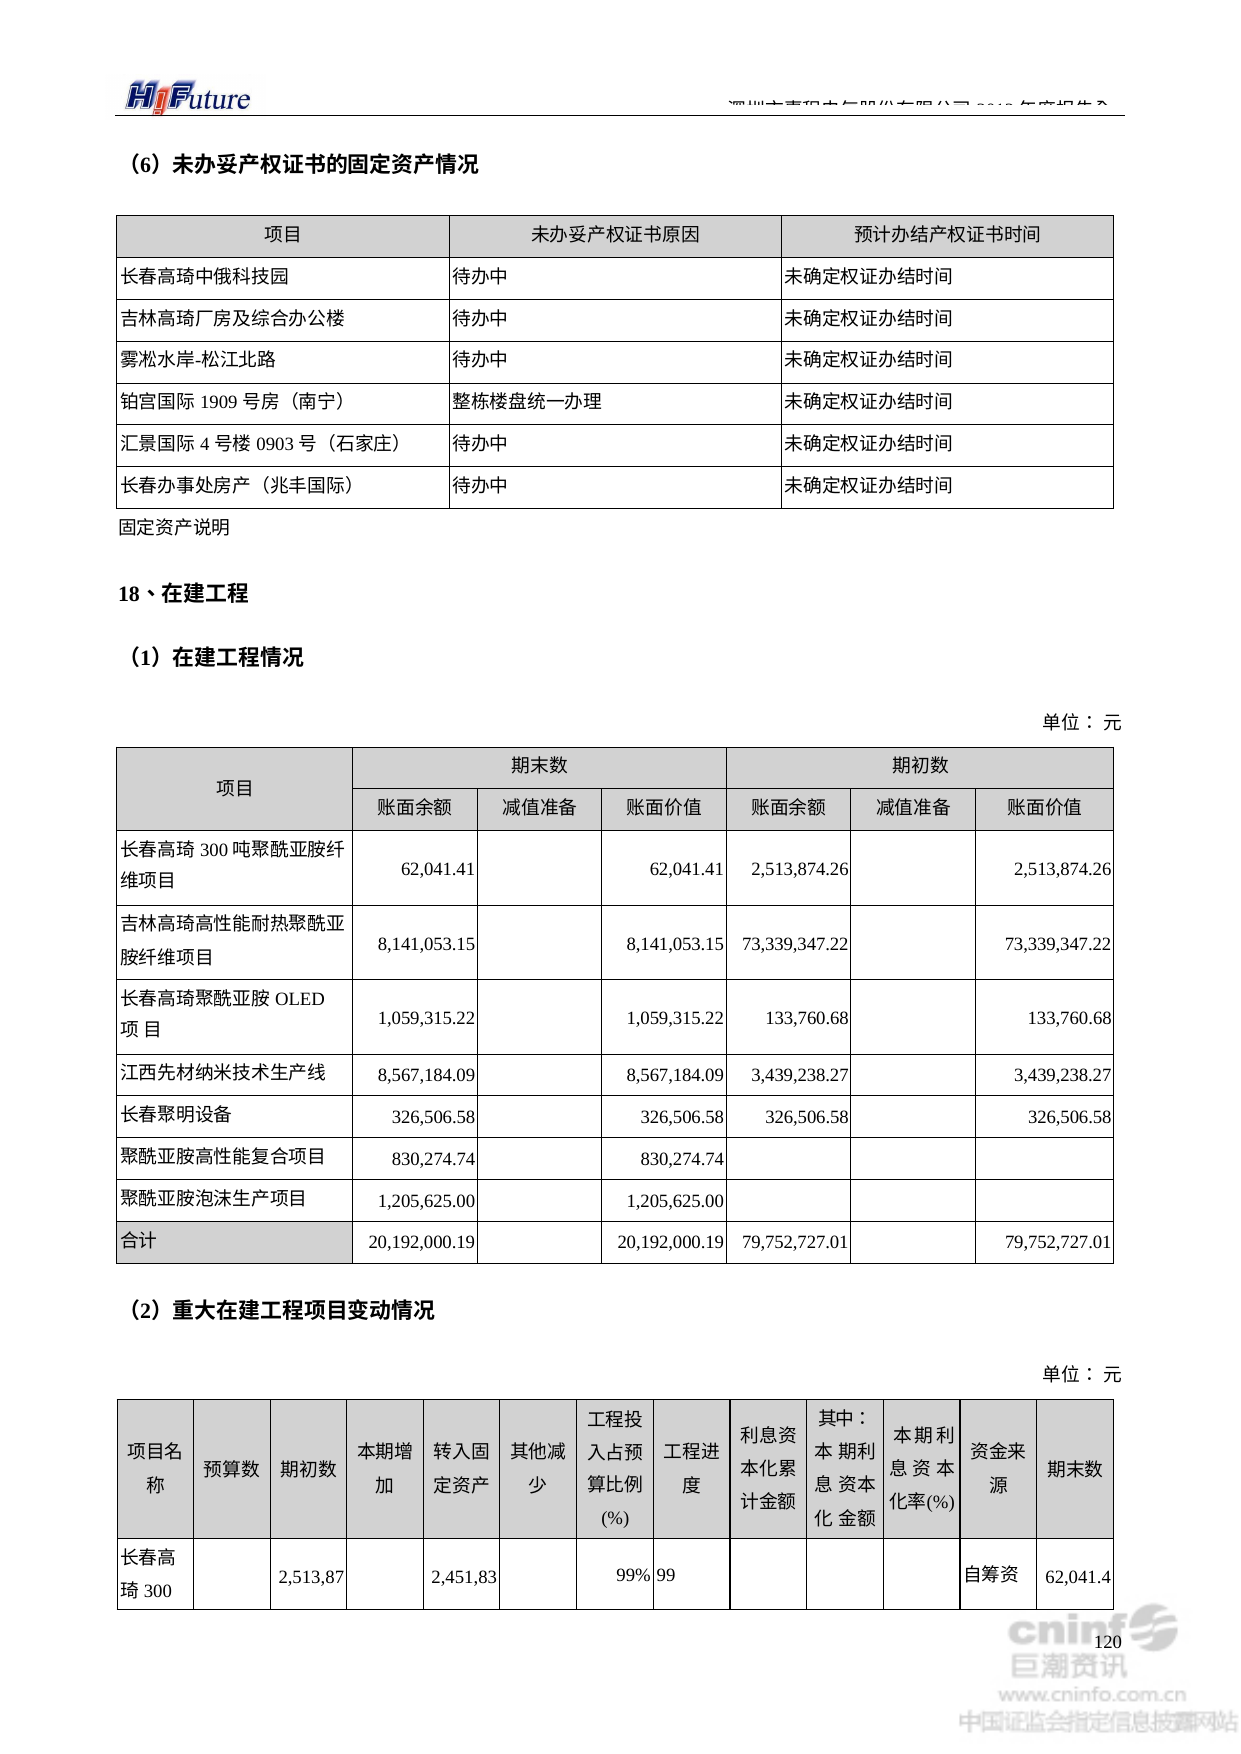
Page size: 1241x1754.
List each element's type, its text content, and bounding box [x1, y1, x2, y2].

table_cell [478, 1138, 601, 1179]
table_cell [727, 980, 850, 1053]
picture [958, 1593, 1241, 1754]
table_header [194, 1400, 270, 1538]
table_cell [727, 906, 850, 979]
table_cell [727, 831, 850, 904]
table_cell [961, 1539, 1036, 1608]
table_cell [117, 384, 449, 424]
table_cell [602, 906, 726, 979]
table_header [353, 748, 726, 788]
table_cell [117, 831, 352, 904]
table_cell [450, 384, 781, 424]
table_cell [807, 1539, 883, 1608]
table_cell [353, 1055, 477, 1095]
picture [105, 74, 266, 120]
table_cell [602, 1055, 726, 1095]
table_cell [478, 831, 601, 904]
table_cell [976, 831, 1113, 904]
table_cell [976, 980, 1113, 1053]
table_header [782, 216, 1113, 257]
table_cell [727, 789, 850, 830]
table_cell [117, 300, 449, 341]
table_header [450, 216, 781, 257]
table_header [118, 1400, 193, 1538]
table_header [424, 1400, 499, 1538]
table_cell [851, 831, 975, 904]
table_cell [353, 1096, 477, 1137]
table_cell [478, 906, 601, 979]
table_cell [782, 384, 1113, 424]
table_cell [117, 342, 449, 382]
subtitle （6）未办妥产权证书的固定资产情况 [118, 149, 570, 178]
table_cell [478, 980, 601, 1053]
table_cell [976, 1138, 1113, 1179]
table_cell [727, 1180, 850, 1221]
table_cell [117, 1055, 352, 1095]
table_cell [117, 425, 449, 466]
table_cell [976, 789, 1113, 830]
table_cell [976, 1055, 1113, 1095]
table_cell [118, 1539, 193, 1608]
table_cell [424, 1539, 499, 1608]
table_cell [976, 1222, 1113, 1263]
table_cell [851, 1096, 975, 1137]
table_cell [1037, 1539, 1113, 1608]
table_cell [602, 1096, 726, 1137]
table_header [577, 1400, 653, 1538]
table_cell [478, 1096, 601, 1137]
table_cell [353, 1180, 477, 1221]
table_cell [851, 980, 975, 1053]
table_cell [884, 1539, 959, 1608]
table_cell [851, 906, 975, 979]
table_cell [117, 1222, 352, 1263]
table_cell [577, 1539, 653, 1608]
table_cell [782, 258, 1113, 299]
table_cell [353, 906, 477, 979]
subtitle （1）在建工程情况 [118, 642, 570, 672]
text 单位： 元 [94, 709, 1122, 735]
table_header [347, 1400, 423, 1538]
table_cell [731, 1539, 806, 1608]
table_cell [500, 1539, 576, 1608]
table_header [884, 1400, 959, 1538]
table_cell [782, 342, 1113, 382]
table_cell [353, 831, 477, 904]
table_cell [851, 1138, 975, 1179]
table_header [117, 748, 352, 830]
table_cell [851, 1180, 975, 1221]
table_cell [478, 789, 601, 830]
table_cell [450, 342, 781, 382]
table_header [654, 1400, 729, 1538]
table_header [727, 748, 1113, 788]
text 单位： 元 [94, 1362, 1122, 1387]
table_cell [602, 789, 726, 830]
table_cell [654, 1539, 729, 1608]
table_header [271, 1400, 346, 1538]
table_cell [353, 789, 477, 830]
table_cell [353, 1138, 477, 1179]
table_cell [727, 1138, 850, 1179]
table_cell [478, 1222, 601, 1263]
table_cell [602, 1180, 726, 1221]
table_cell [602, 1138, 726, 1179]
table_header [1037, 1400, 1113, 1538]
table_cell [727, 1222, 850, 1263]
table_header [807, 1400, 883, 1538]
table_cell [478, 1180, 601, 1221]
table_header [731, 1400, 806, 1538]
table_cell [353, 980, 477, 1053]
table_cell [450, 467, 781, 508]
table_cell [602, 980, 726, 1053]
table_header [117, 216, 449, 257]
text 固定资产说明 [118, 514, 570, 540]
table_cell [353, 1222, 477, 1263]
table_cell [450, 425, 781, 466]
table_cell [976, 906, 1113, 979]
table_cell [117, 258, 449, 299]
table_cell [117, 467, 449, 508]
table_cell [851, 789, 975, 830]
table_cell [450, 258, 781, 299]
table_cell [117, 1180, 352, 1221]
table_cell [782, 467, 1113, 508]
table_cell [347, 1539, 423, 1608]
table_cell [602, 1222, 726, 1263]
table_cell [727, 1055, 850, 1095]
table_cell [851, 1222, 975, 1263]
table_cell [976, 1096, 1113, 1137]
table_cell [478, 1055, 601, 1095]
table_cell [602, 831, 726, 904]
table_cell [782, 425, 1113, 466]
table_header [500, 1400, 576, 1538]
subtitle 18、在建工程 [118, 578, 570, 608]
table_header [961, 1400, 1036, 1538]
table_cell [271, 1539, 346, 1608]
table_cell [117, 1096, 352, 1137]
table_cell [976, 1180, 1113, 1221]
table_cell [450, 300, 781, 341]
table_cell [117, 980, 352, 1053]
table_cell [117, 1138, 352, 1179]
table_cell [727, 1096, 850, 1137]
subtitle （2）重大在建工程项目变动情况 [118, 1295, 570, 1325]
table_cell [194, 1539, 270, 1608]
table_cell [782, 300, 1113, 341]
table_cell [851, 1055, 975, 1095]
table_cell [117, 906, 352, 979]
